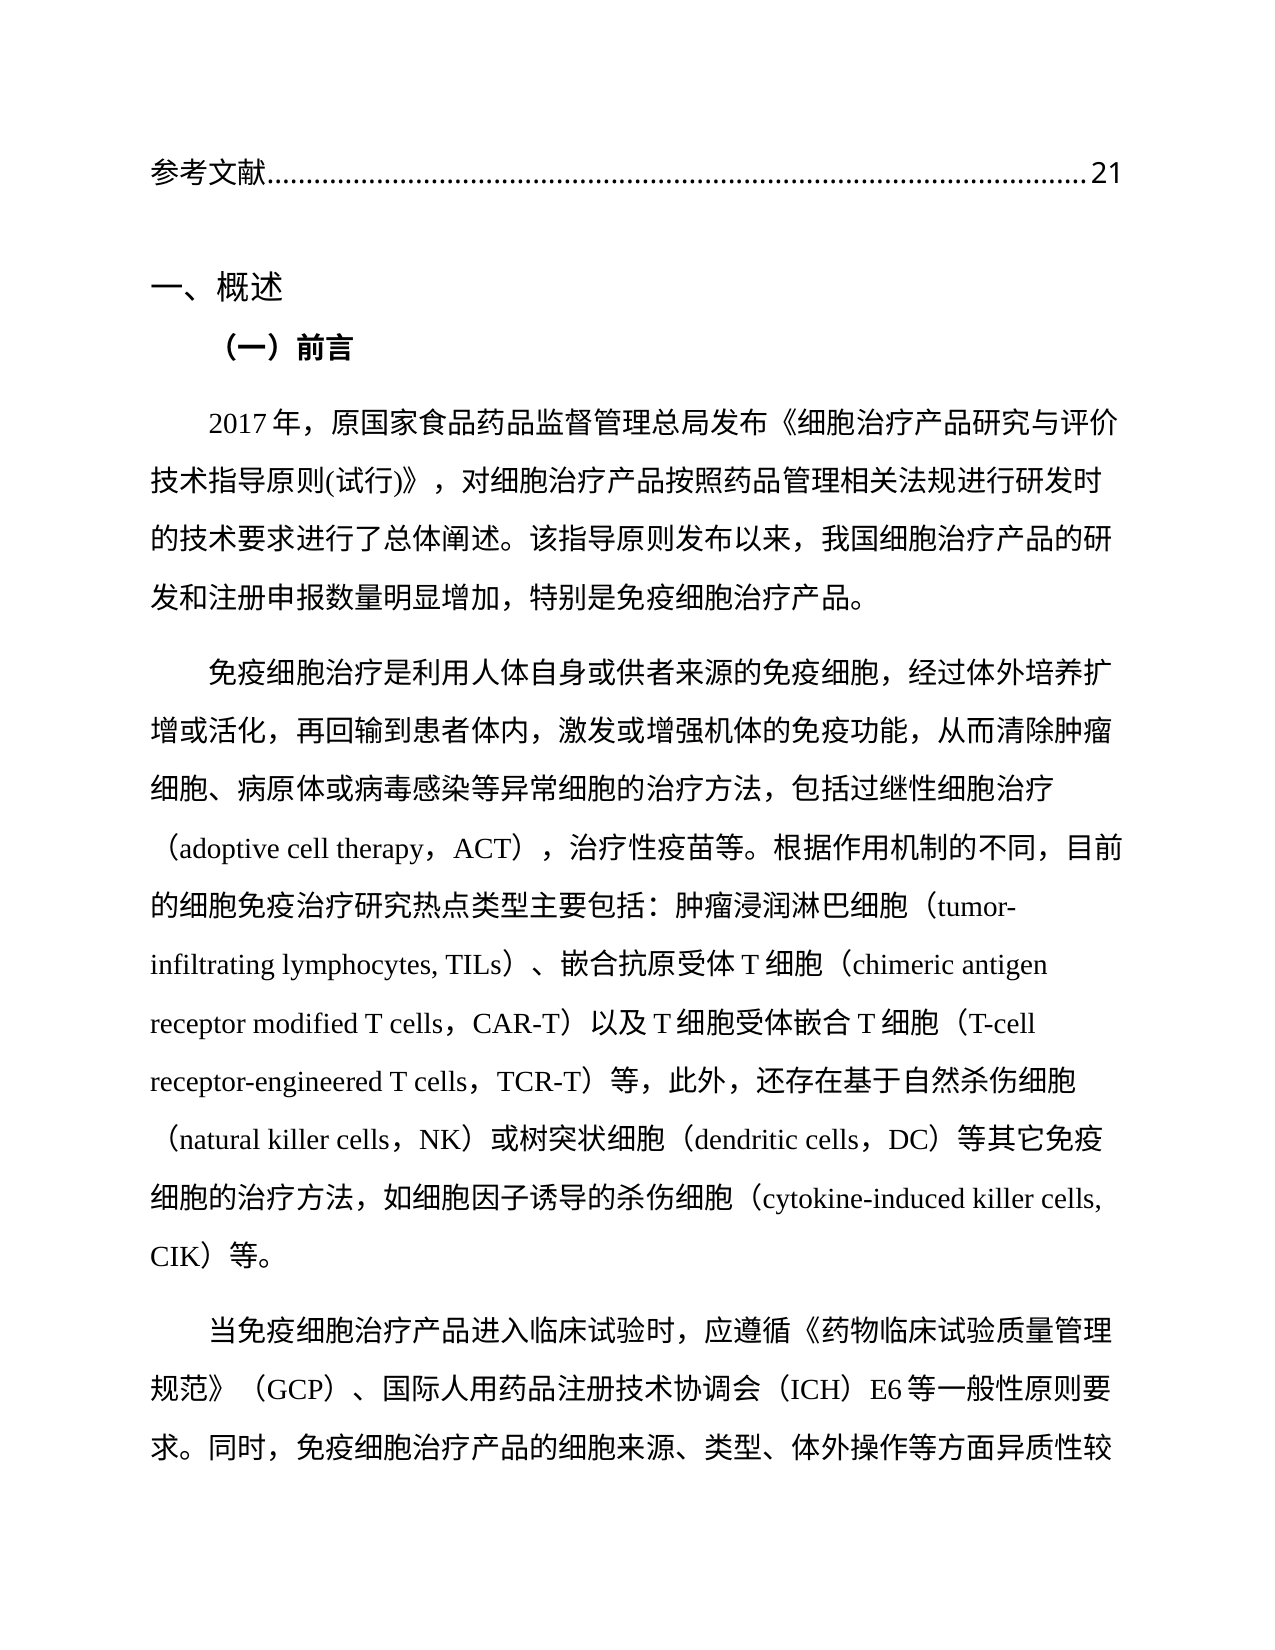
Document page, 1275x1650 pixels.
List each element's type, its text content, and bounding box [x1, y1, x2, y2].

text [150, 1295, 1125, 1470]
text 2017年，原国家食品药品监督管理总局发布《细胞治疗产品研究与评价技术指导原则(试行)》，对细胞治疗产品按照药品管理相关法规进行研发时的技术要求进行了总体阐述。该指导原则发布以来，我国细胞治疗产品的研发和注册申报数量明显增加，特别是免疫细胞治疗产品。 [150, 386, 1125, 620]
subtitle 一、概述 [150, 253, 1125, 311]
subtitle （一）前言 [150, 311, 1125, 370]
text 免疫细胞治疗是利用人体自身或供者来源的免疫细胞，经过体外培养扩增或活化，再回输到患者体内，激发或增强机体的免疫功能，从而清除肿瘤细胞、病原体或病毒感染等异常细胞的治疗方法，包括过继性细胞治疗（adoptive cell therapy，ACT），治疗性疫苗等。根据作用机制的不同，目前的细胞免疫治疗研究热点类型主要包括：肿瘤浸润淋巴细胞（tumor-infiltrating lymphocytes, TILs）、嵌合抗原受体T细胞（chimeric antigen receptor modified T cells，CAR-T）以及T细胞受体嵌合T细胞（T-cell receptor-engineered T cells，TCR-T）等，此外，还存在基于自然杀伤细胞（natural killer cells，NK）或树突状细胞（dendritic cells，DC）等其它免疫细胞的治疗方法，如细胞因子诱导的杀伤细胞（cytokine-induced killer cells, CIK）等。 [150, 636, 1125, 1278]
